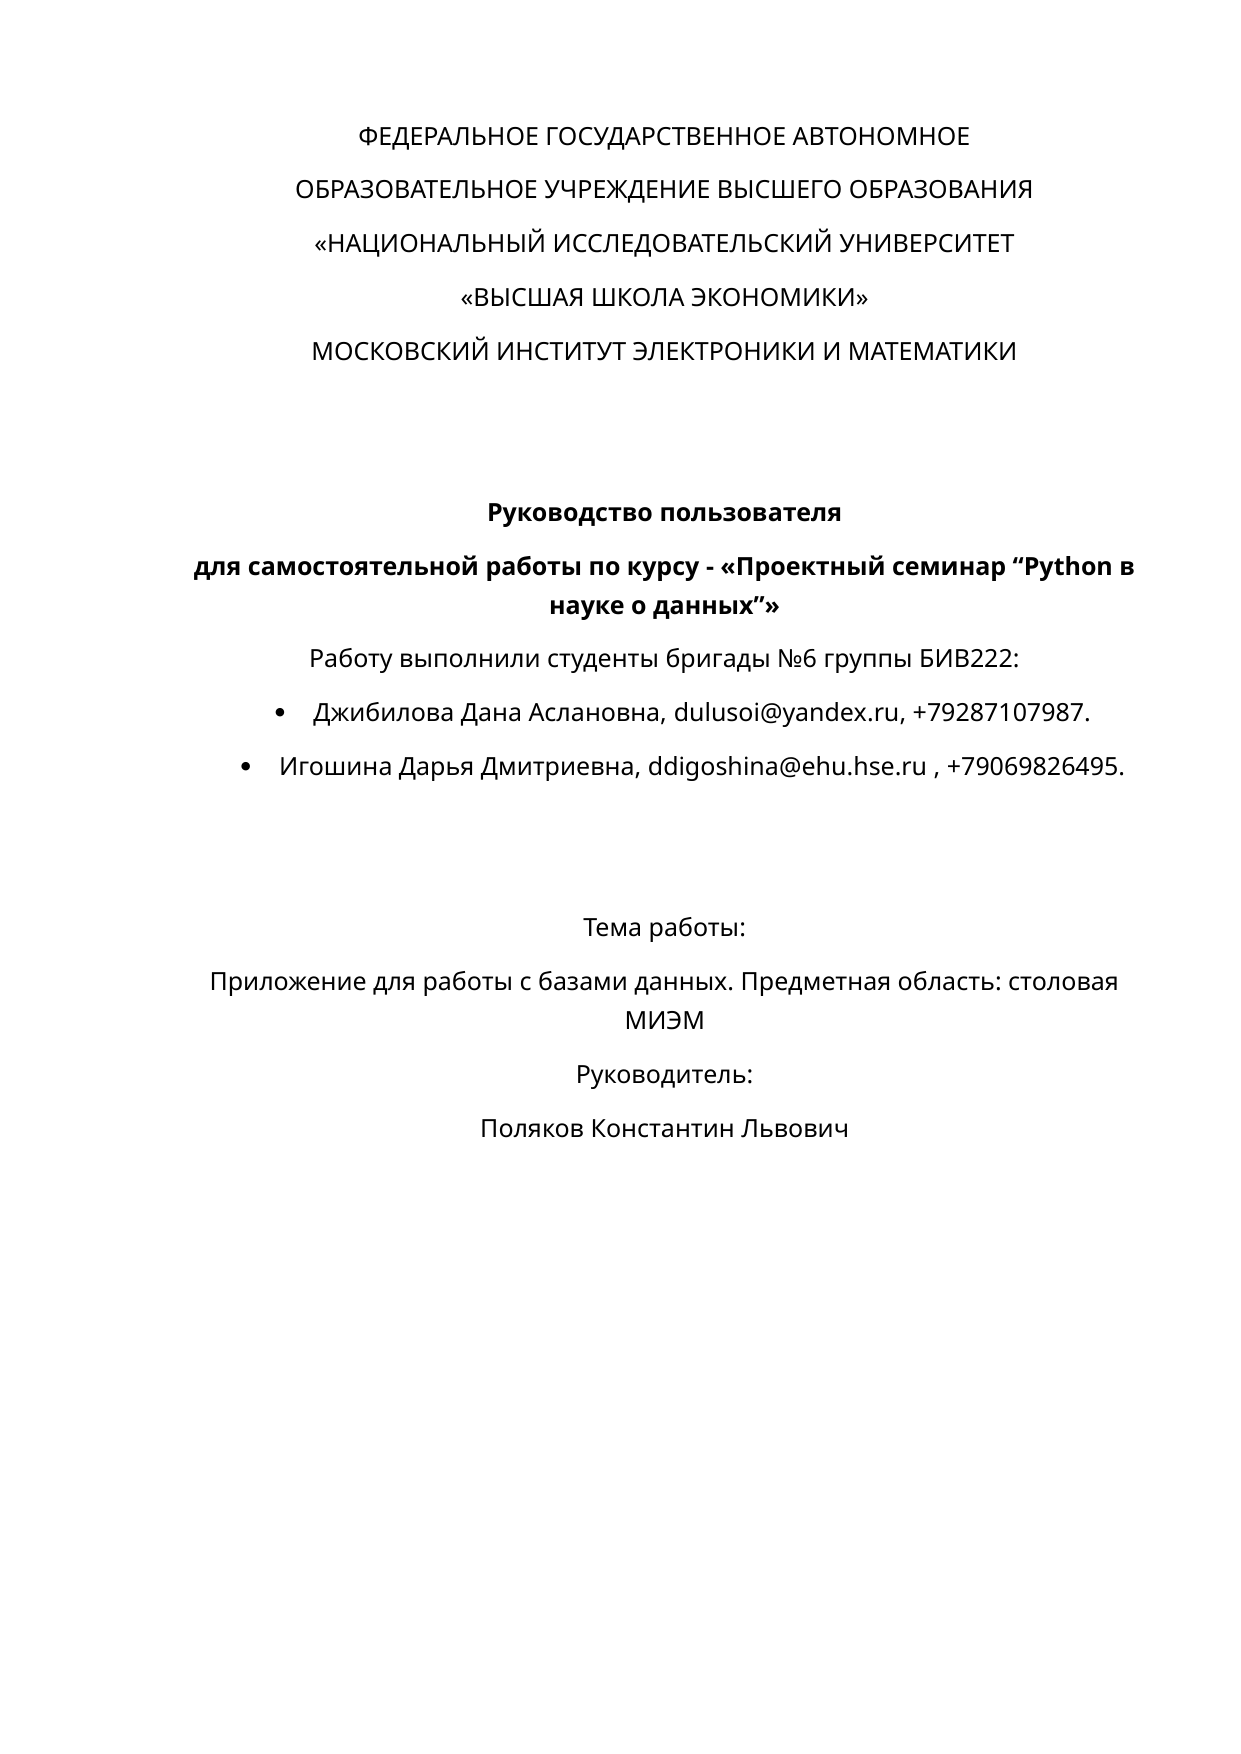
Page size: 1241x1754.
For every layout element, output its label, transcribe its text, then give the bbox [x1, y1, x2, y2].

text ФЕДЕРАЛЬНОЕ ГОСУДАРСТВЕННОЕ АВТОНОМНОЕ [177, 118, 1152, 152]
text Руководство пользователя [177, 494, 1152, 528]
text ОБРАЗОВАТЕЛЬНОЕ УЧРЕЖДЕНИЕ ВЫСШЕГО ОБРАЗОВАНИЯ [177, 172, 1152, 206]
text Руководитель: [177, 1056, 1152, 1091]
text МОСКОВСКИЙ ИНСТИТУТ ЭЛЕКТРОНИКИ И МАТЕМАТИКИ [177, 333, 1152, 367]
text Приложение для работы с базами данных. Предметная область: столовая МИЭМ [177, 963, 1152, 1037]
list Джибилова Дана Аслановна, dulusoi@yandex.ru, +79287107987. [215, 695, 1152, 729]
list Игошина Дарья Дмитриевна, ddigoshina@ehu.hse.ru , +79069826495. [215, 748, 1152, 783]
text «ВЫСШАЯ ШКОЛА ЭКОНОМИКИ» [177, 279, 1152, 313]
text Поляков Константин Львович [177, 1110, 1152, 1144]
text «НАЦИОНАЛЬНЫЙ ИССЛЕДОВАТЕЛЬСКИЙ УНИВЕРСИТЕТ [177, 226, 1152, 260]
text Работу выполнили студенты бригады №6 группы БИВ222: [177, 641, 1152, 675]
text Тема работы: [177, 910, 1152, 944]
text для самостоятельной работы по курсу - «Проектный семинар “Python в науке о данных”» [177, 548, 1152, 621]
